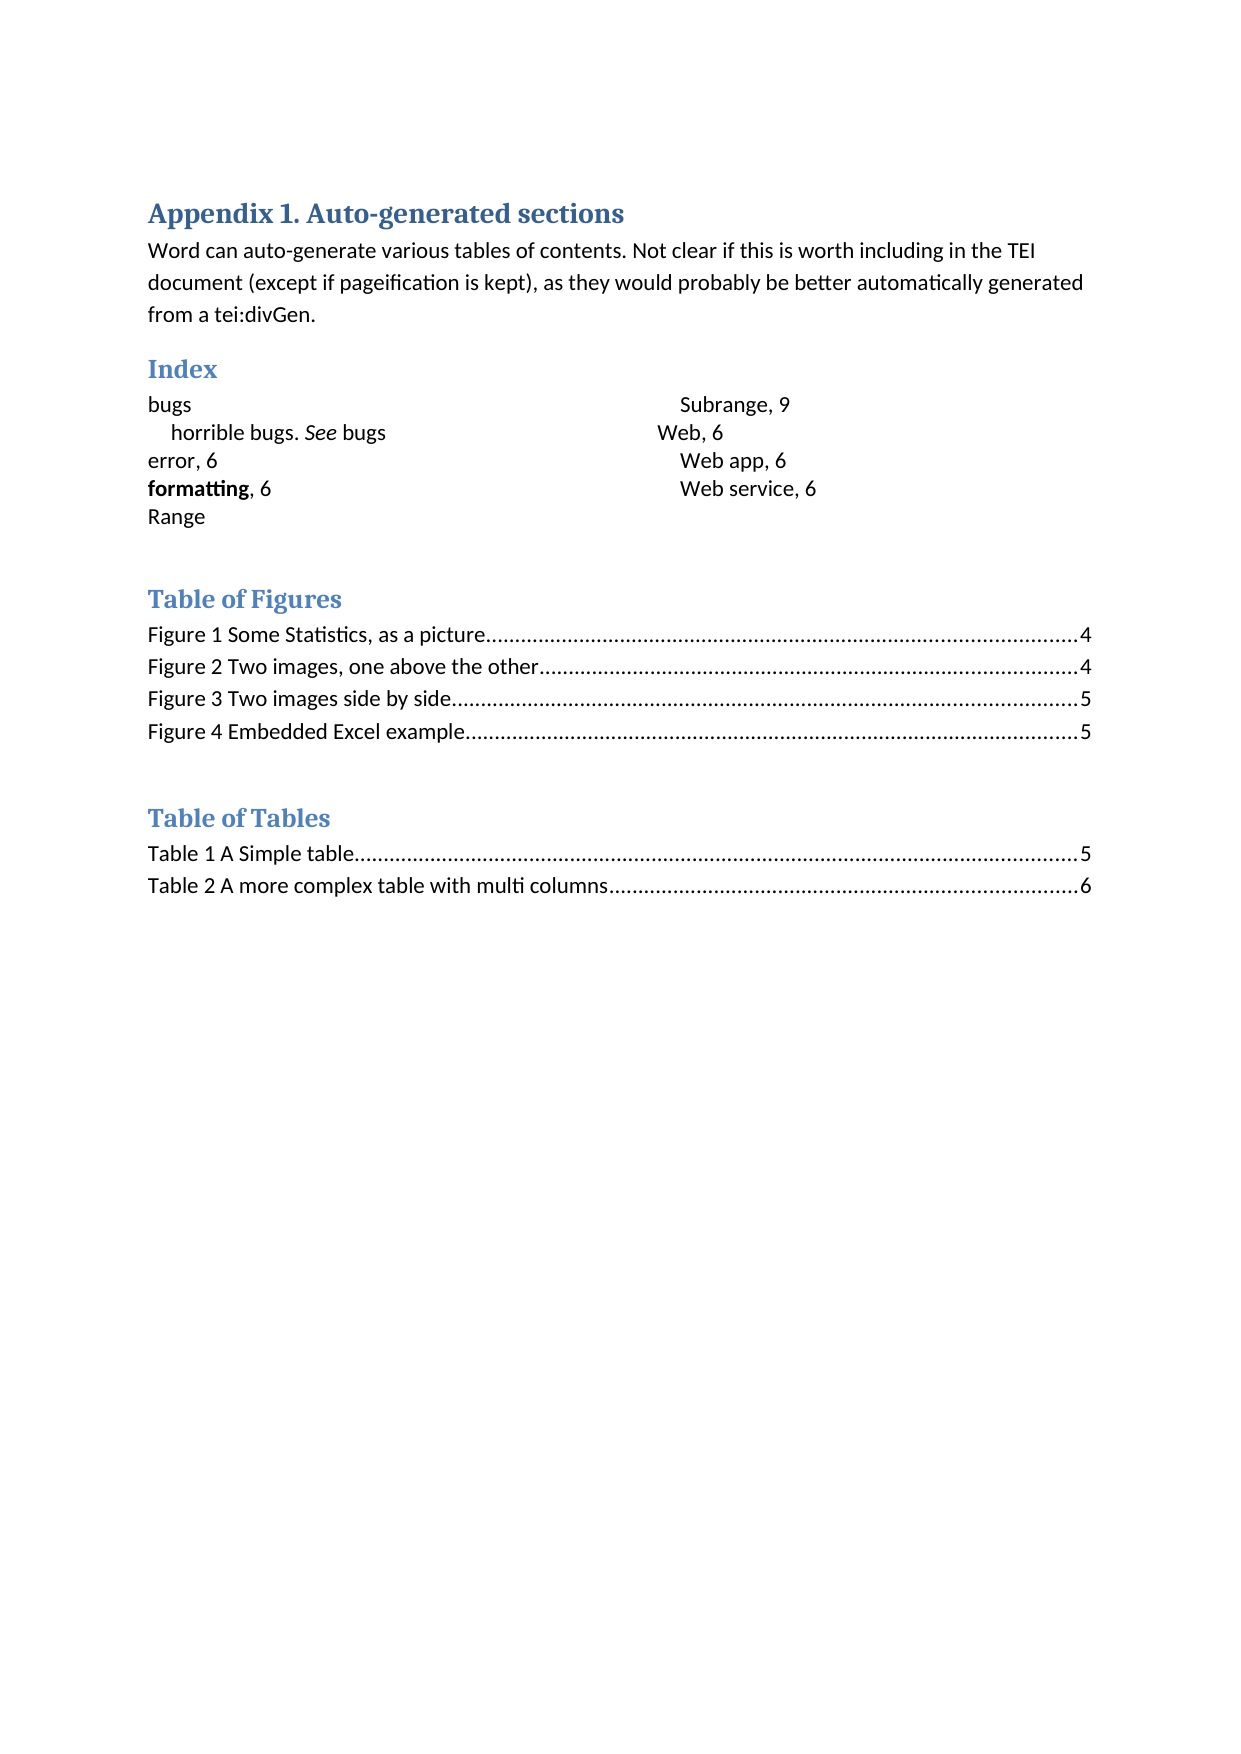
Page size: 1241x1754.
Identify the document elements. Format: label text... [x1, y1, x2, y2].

subtitle Table of Tables [148, 803, 1093, 834]
text Subrange, 9 [680, 390, 1093, 418]
text Web, 6 [657, 418, 1093, 446]
text Word can auto-generate various tables of contents. Not clear if this is worth including in the TEI document (except if pageification is kept), as they would probably be better automatically generated from a tei:divGen. [148, 236, 1093, 328]
text bugs [148, 390, 583, 418]
subtitle Table of Figures [148, 584, 1093, 616]
text Web app, 6 [680, 446, 1093, 474]
text formatting, 6 [148, 474, 583, 502]
subtitle Appendix 1. Auto-generated sections [148, 198, 1093, 231]
subtitle Index [148, 354, 1093, 386]
text error, 6 [148, 446, 583, 474]
text Figure 2 Two images, one above the other 4 [148, 652, 1093, 680]
text Figure 1 Some Statistics, as a picture 4 [148, 620, 1093, 648]
text horrible bugs. See bugs [171, 418, 583, 446]
text Table 2 A more complex table with multi columns 6 [148, 871, 1093, 899]
text Figure 4 Embedded Excel example 5 [148, 717, 1093, 745]
text Figure 3 Two images side by side 5 [148, 684, 1093, 713]
text Web service, 6 [680, 474, 1093, 502]
text Range [148, 502, 583, 530]
text Table 1 A Simple table 5 [148, 839, 1093, 867]
